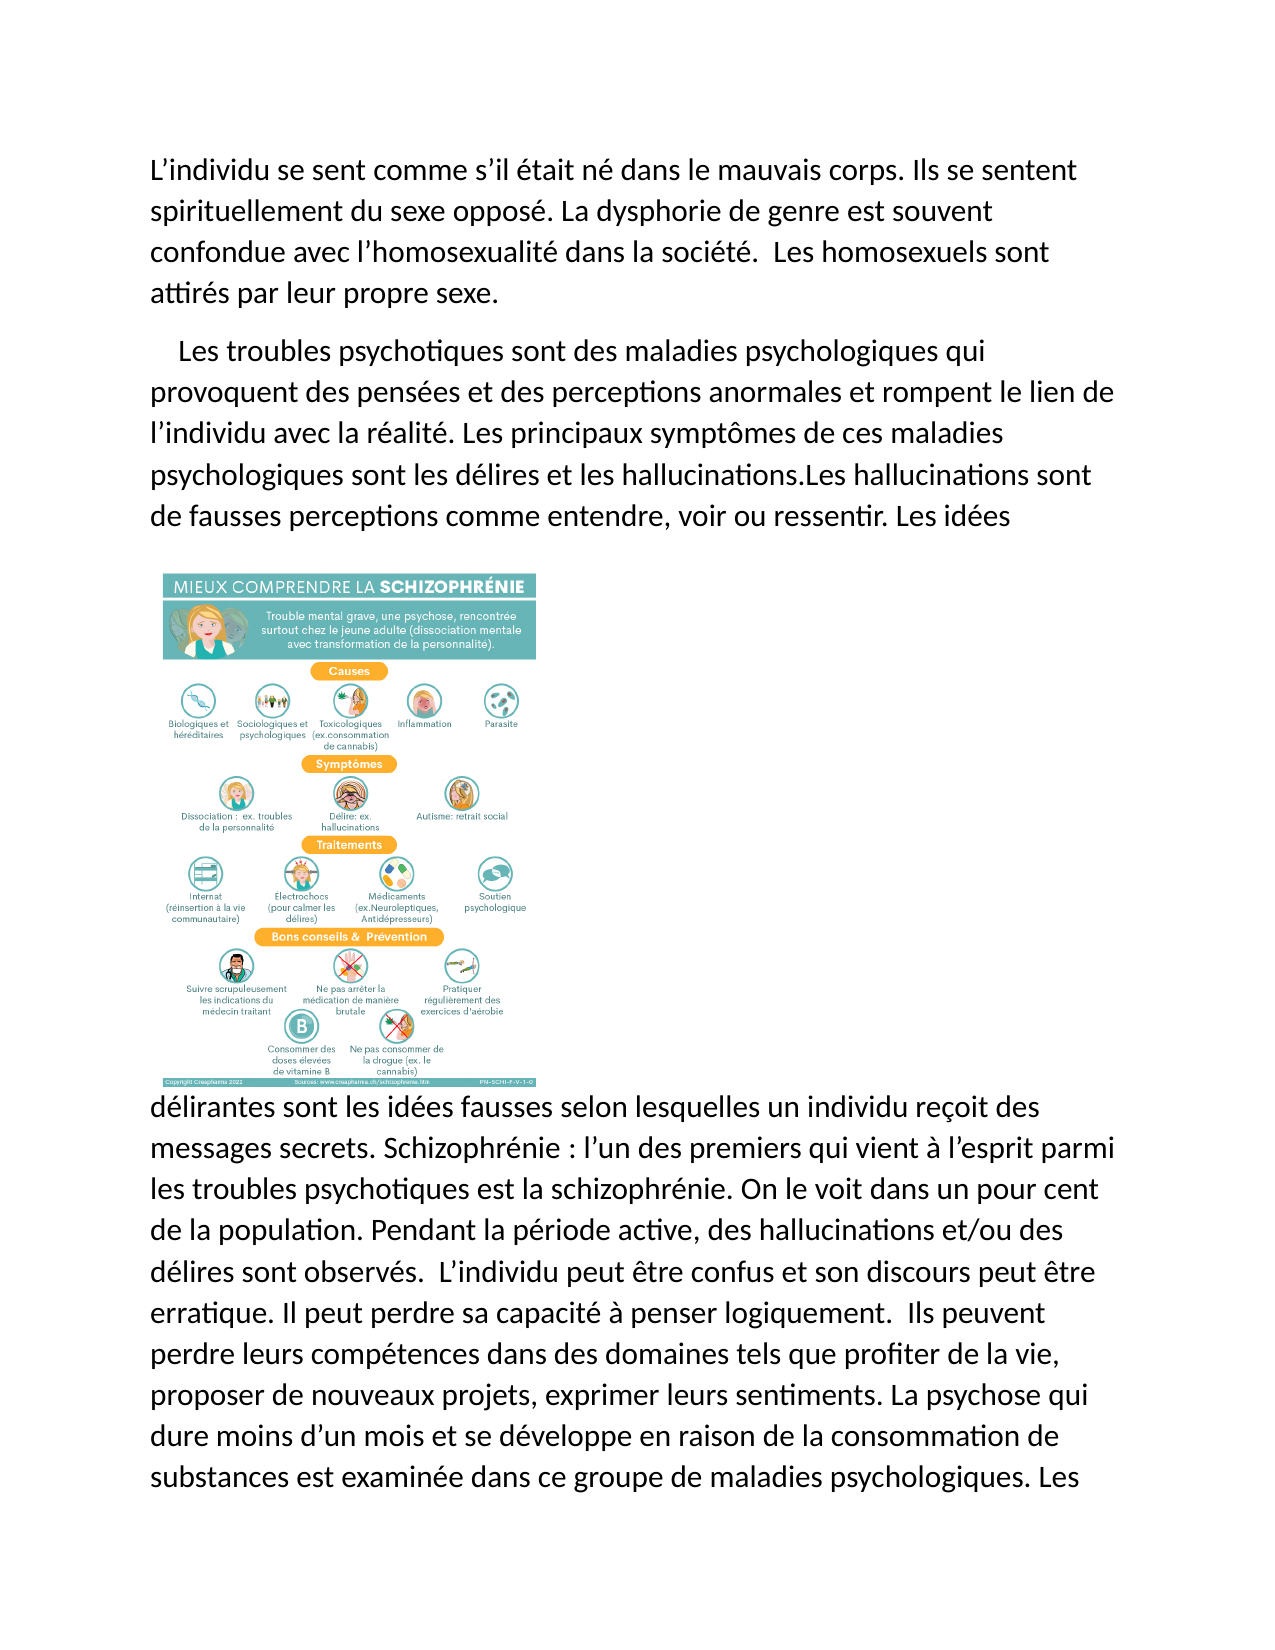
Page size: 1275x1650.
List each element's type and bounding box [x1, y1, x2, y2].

picture [162, 570, 536, 1087]
text [150, 331, 1125, 1496]
text [150, 150, 1125, 312]
